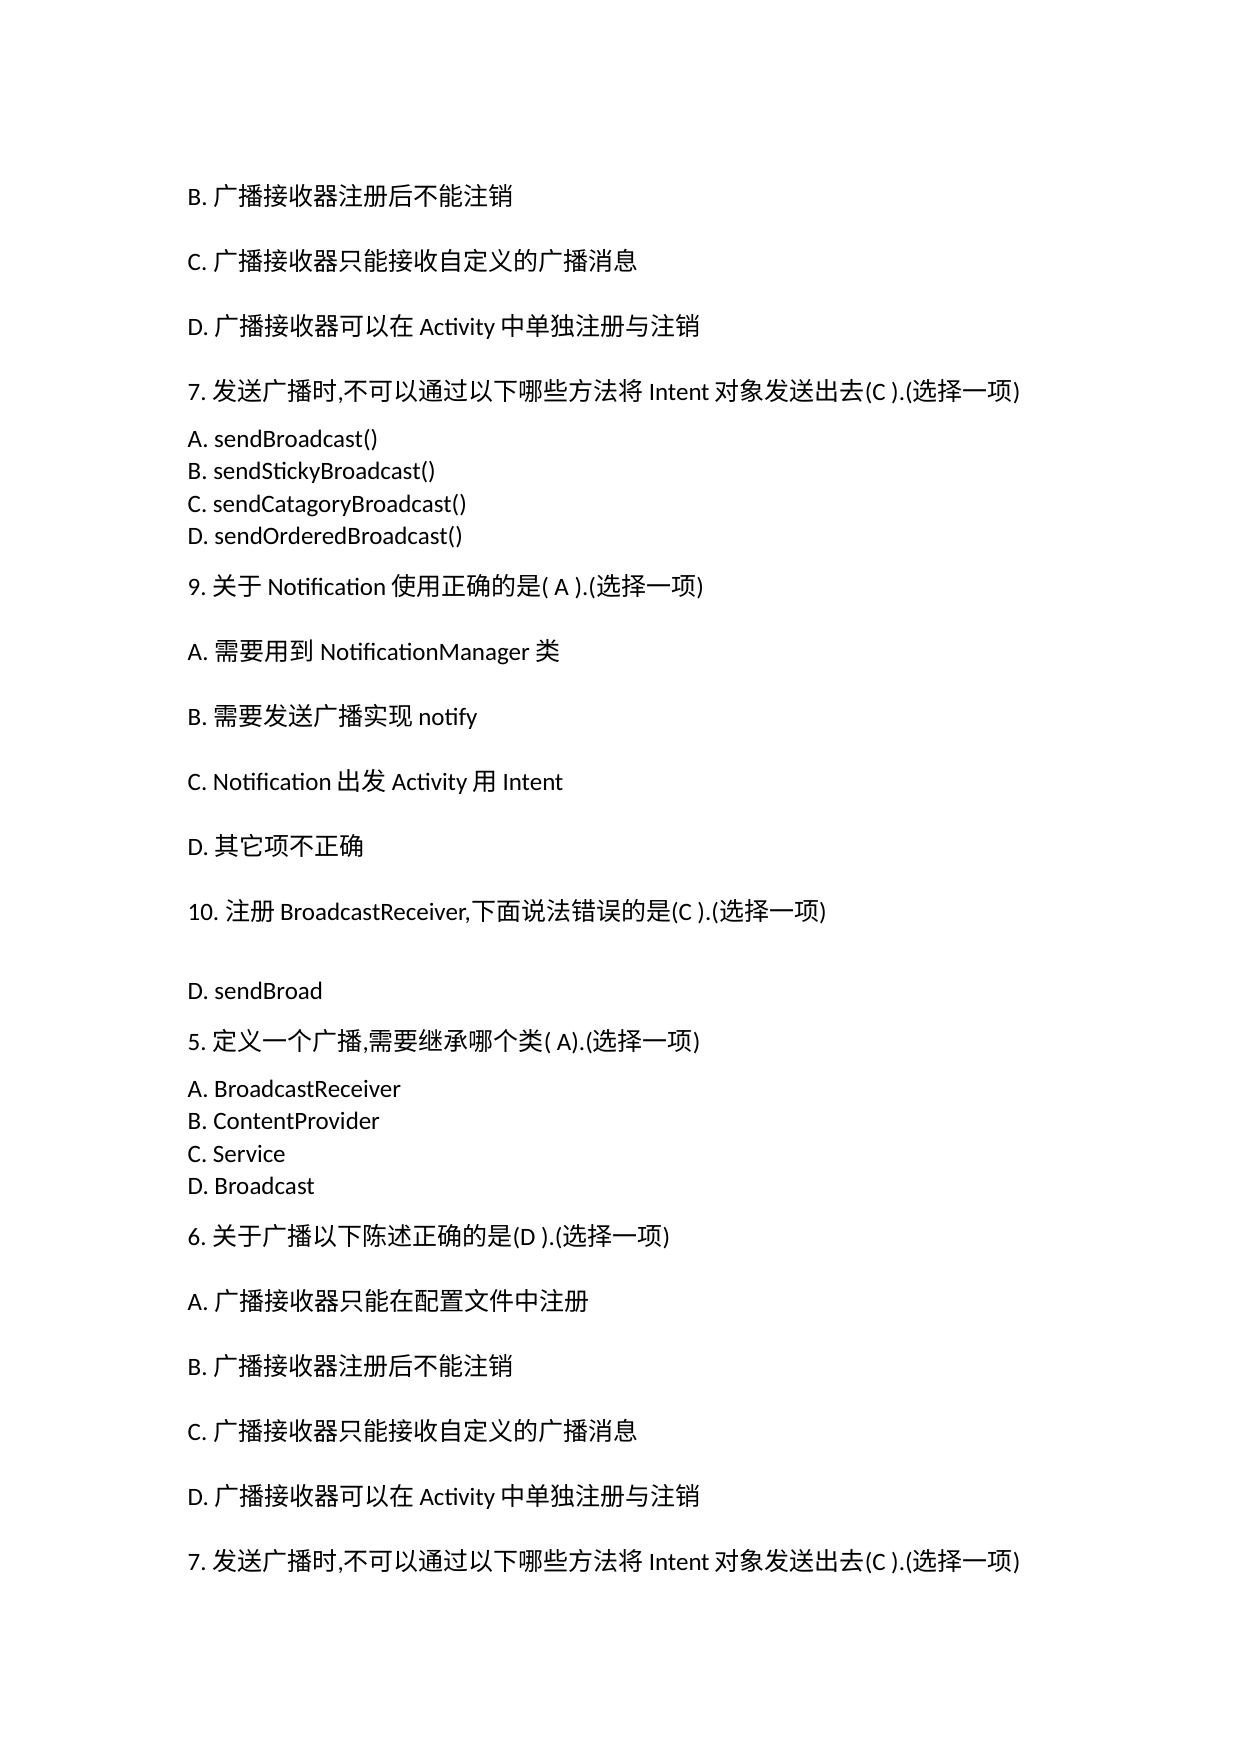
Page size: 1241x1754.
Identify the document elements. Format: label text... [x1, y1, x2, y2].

text 6. 关于广播以下陈述正确的是(D ).(选择一项) [187, 1202, 1053, 1267]
text D. Broadcast [187, 1169, 1053, 1202]
text 7. 发送广播时,不可以通过以下哪些方法将Intent对象发送出去(C ).(选择一项) [187, 357, 1053, 422]
text B. sendStickyBroadcast() [187, 454, 1053, 487]
text B. 需要发送广播实现notify [187, 682, 1053, 747]
text C. 广播接收器只能接收自定义的广播消息 [187, 1397, 1053, 1462]
text C. sendCatagoryBroadcast() [187, 487, 1053, 519]
text 7. 发送广播时,不可以通过以下哪些方法将Intent对象发送出去(C ).(选择一项) [187, 1527, 1053, 1592]
text A. sendBroadcast() [187, 422, 1053, 454]
text 5. 定义一个广播,需要继承哪个类( A).(选择一项) [187, 1007, 1053, 1072]
text C. Notification出发Activity用Intent [187, 747, 1053, 812]
text D. sendBroad [187, 974, 1053, 1007]
text B. 广播接收器注册后不能注销 [187, 1332, 1053, 1397]
text D. 广播接收器可以在Activity中单独注册与注销 [187, 1462, 1053, 1527]
text C. Service [187, 1137, 1053, 1169]
text 9. 关于Notification使用正确的是( A ).(选择一项) [187, 552, 1053, 617]
text B. ContentProvider [187, 1104, 1053, 1137]
text A. BroadcastReceiver [187, 1072, 1053, 1104]
text C. 广播接收器只能接收自定义的广播消息 [187, 227, 1053, 292]
text D. 其它项不正确 [187, 812, 1053, 877]
text D. 广播接收器可以在Activity中单独注册与注销 [187, 292, 1053, 357]
text D. sendOrderedBroadcast() [187, 519, 1053, 552]
text B. 广播接收器注册后不能注销 [187, 162, 1053, 227]
text A. 需要用到 NotificationManager类 [187, 617, 1053, 682]
text 10. 注册BroadcastReceiver,下面说法错误的是(C ).(选择一项) [187, 877, 1053, 942]
text A. 广播接收器只能在配置文件中注册 [187, 1267, 1053, 1332]
